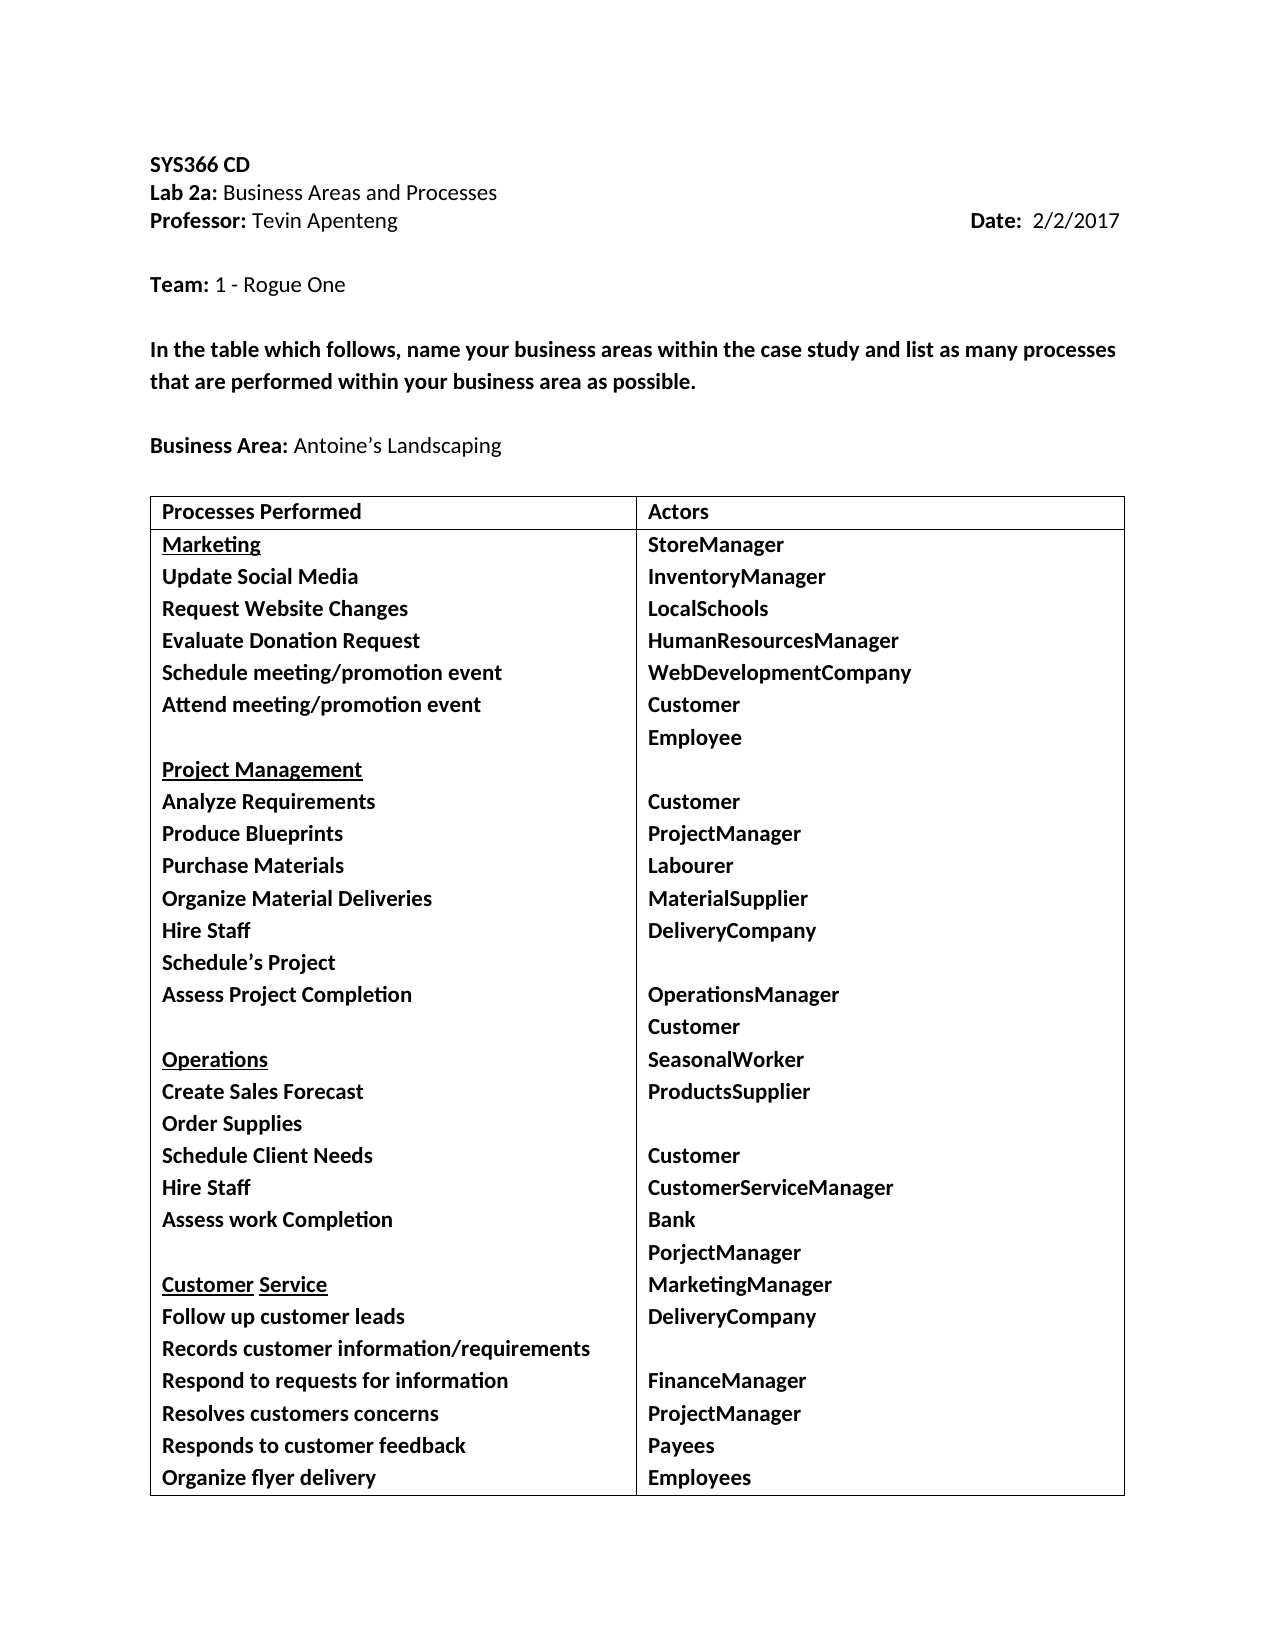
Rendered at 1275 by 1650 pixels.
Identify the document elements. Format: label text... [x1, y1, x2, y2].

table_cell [151, 530, 636, 1495]
text SYS366 CD [150, 150, 1125, 178]
text Professor: Tevin Apenteng Date: 2/2/2017 [150, 206, 1125, 234]
text Lab 2a: Business Areas and Processes [150, 178, 1125, 206]
table_header Processes Performed [151, 497, 636, 529]
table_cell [637, 530, 1124, 1495]
text In the table which follows, name your business areas within the case study and list as many processes that are performed within your business area as possible. [150, 335, 1125, 395]
text Team: 1 - Rogue One [150, 270, 1125, 298]
text Business Area: Antoine’s Landscaping [150, 431, 1125, 459]
table_header Actors [637, 497, 1124, 529]
